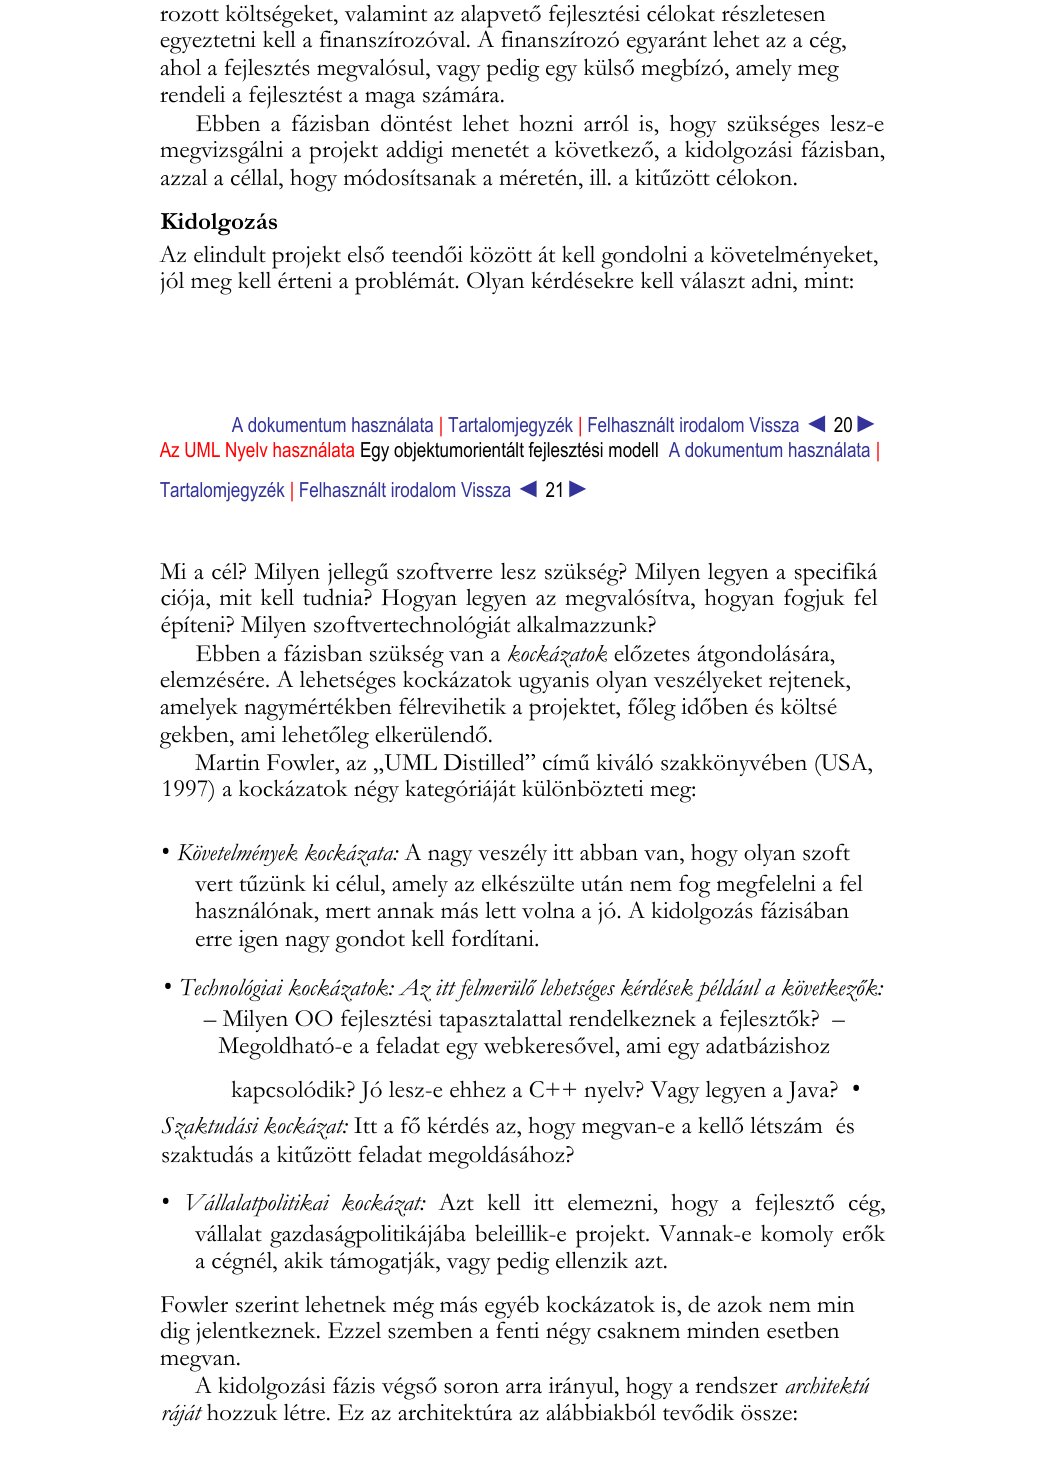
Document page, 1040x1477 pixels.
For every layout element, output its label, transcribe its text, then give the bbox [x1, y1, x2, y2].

text Fowler szerint lehetnek még más egyéb kockázatok is, de azok nem min dig jelentkeznek. Ezzel szemben a fenti négy csaknem minden esetben megvan. [160, 1291, 886, 1372]
text Mi a cél? Milyen jellegű szoftverre lesz szükség? Milyen legyen a specifiká ciója, mit kell tudnia? Hogyan legyen az megvalósítva, hogyan fogjuk fel építeni? Milyen szoftvertechnológiát alkalmazzunk? [160, 558, 879, 639]
text A kidolgozási fázis végső soron arra irányul, hogy a rendszer architektú ráját hozzuk létre. Ez az architektúra az alábbiakból tevődik össze: [161, 1372, 880, 1426]
text Martin Fowler, az „UML Distilled” című kiváló szakkönyvében (USA, 1997) a kockázatok négy kategóriáját különbözteti meg: [161, 749, 886, 803]
text • Vállalatpolitikai kockázat: Azt kell itt elemezni, hogy a fejlesztő cég, vállalat gazdaságpolitikájába beleillik-e projekt. Vannak-e komoly erők a cégnél, akik támogatják, vagy pedig ellenzik azt. [161, 1171, 886, 1275]
text Az UML Nyelv használata Egy objektumorientált fejlesztési modell A dokumentum használata | Tartalomjegyzék | Felhasznált irodalom Vissza ◄ 21 ► [159, 438, 884, 503]
text • Technológiai kockázatok: Az itt felmerülő lehetséges kérdések például a következők: – Milyen OO fejlesztési tapasztalattal rendelkeznek a fejlesztők? – Megoldható-e a feladat egy webkeresővel, ami egy adatbázishoz [161, 956, 888, 1060]
text Ebben a fázisban döntést lehet hozni arról is, hogy szükséges lesz-e megvizsgálni a projekt addigi menetét a következő, a kidolgozási fázisban, azzal a céllal, hogy módosítsanak a méretén, ill. a kitűzött célokon. [160, 110, 886, 191]
text Ebben a fázisban szükség van a kockázatok előzetes átgondolására, elemzésére. A lehetséges kockázatok ugyanis olyan veszélyeket rejtenek, amelyek nagymértékben félrevihetik a projektet, főleg időben és költsé gekben, ami lehetőleg elkerülendő. [159, 639, 886, 748]
text kapcsolódik? Jó lesz-e ehhez a C++ nyelv? Vagy legyen a Java? • Szaktudási kockázat: Itt a fő kérdés az, hogy megvan-e a kellő létszám és szaktudás a kitűzött feladat megoldásához? [161, 1061, 886, 1169]
text A dokumentum használata | Tartalomjegyzék | Felhasznált irodalom Vissza ◄ 20 ► [0, 410, 881, 438]
text Kidolgozás [160, 207, 963, 236]
text Az elindult projekt első teendői között át kell gondolni a követelményeket, jól meg kell érteni a problémát. Olyan kérdésekre kell választ adni, mint: [159, 241, 886, 295]
text • Követelmények kockázata: A nagy veszély itt abban van, hogy olyan szoft vert tűzünk ki célul, amely az elkészülte után nem fog megfelelni a fel használónak, mert annak más lett volna a jó. A kidolgozás fázisában erre igen nagy gondot kell fordítani. [161, 821, 886, 953]
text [159, 0, 886, 109]
